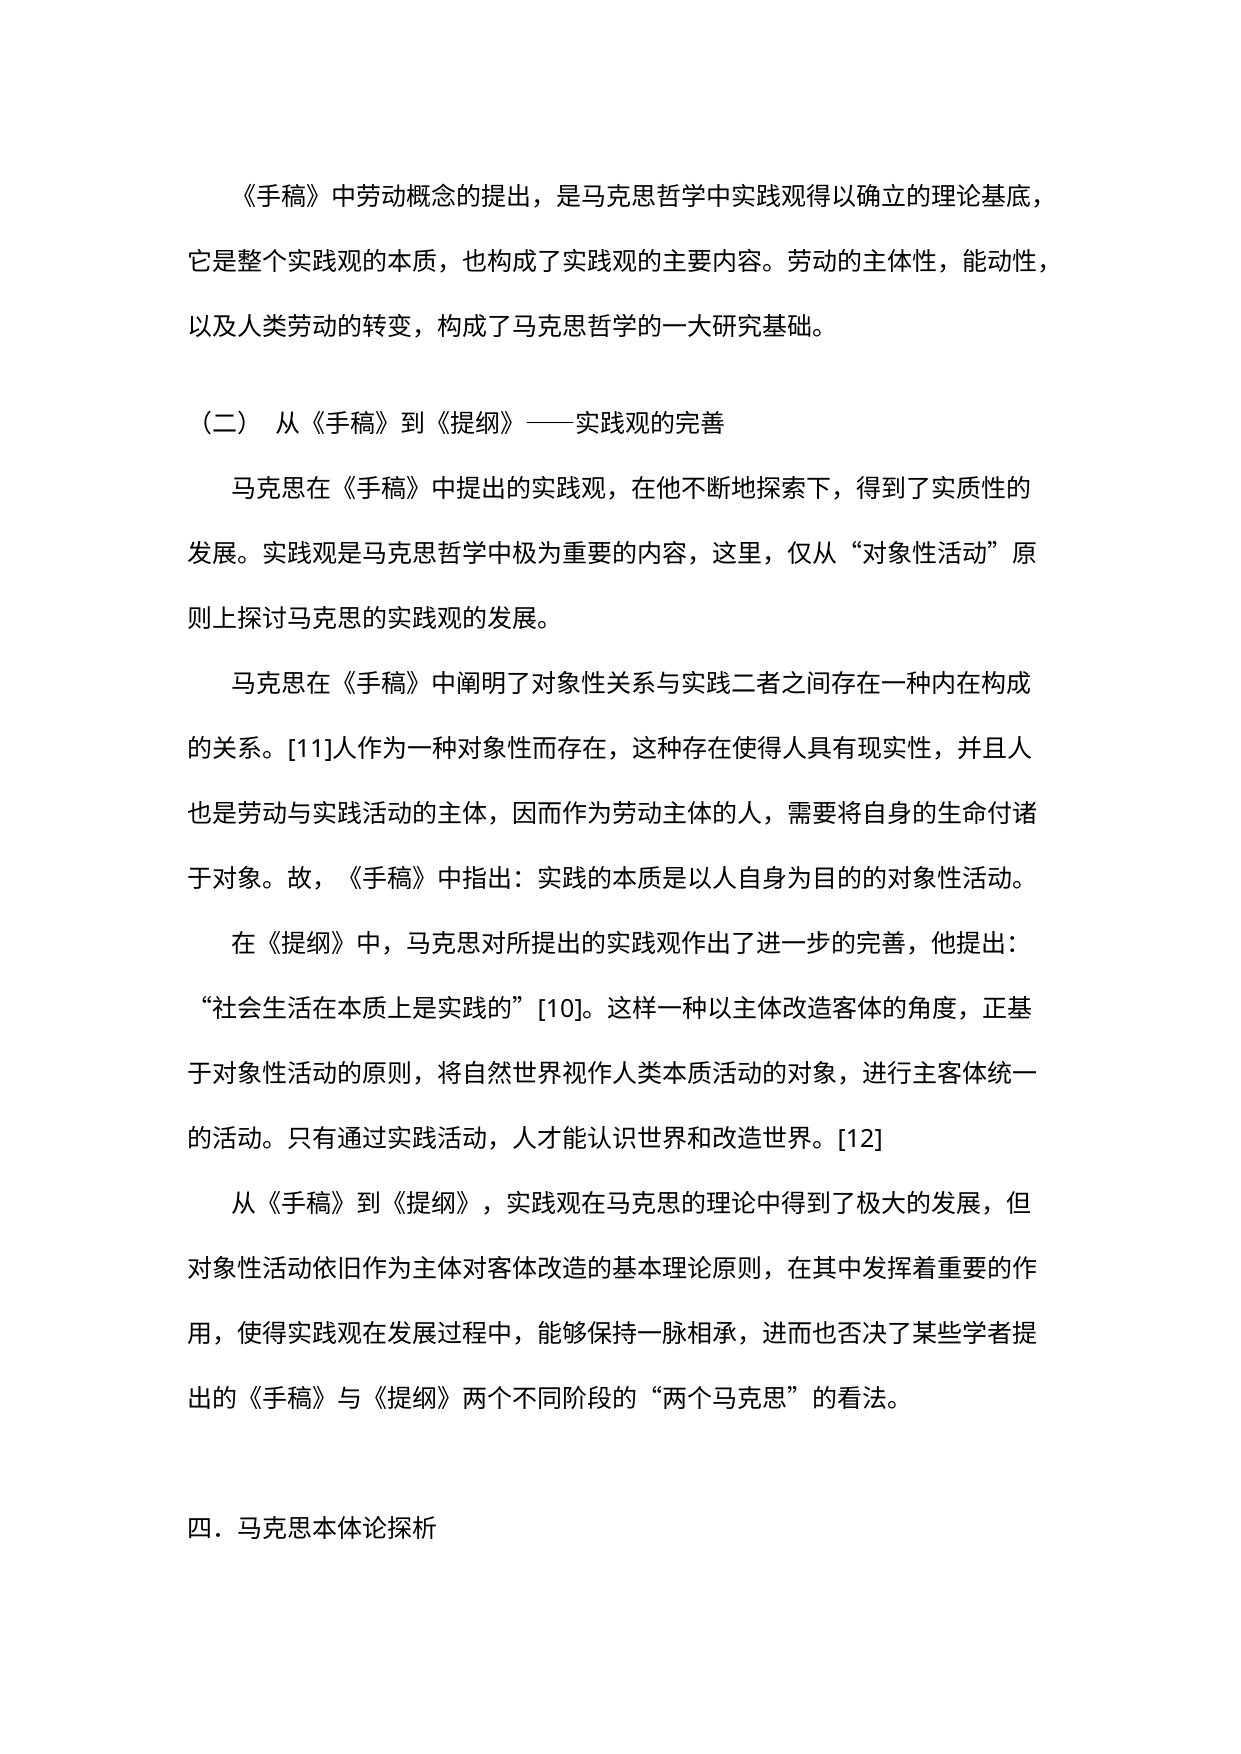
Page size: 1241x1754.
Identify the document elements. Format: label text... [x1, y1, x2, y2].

text 马克思在《手稿》中阐明了对象性关系与实践二者之间存在一种内在构成的关系。[11]人作为一种对象性而存在，这种存在使得人具有现实性，并且人也是劳动与实践活动的主体，因而作为劳动主体的人，需要将自身的生命付诸于对象。故，《手稿》中指出：实践的本质是以人自身为目的的对象性活动。 [187, 649, 1053, 909]
text 《手稿》中劳动概念的提出，是马克思哲学中实践观得以确立的理论基底，它是整个实践观的本质，也构成了实践观的主要内容。劳动的主体性，能动性，以及人类劳动的转变，构成了马克思哲学的一大研究基础。 [187, 162, 1053, 357]
text 马克思在《手稿》中提出的实践观，在他不断地探索下，得到了实质性的发展。实践观是马克思哲学中极为重要的内容，这里，仅从“对象性活动”原则上探讨马克思的实践观的发展。 [187, 454, 1053, 649]
list 从《手稿》到《提纲》——实践观的完善 [187, 389, 1053, 454]
text 在《提纲》中，马克思对所提出的实践观作出了进一步的完善，他提出：“社会生活在本质上是实践的”[10]。这样一种以主体改造客体的角度，正基于对象性活动的原则，将自然世界视作人类本质活动的对象，进行主客体统一的活动。只有通过实践活动，人才能认识世界和改造世界。[12] [187, 909, 1053, 1169]
text 四．马克思本体论探析 [187, 1494, 1053, 1559]
text 从《手稿》到《提纲》，实践观在马克思的理论中得到了极大的发展，但对象性活动依旧作为主体对客体改造的基本理论原则，在其中发挥着重要的作用，使得实践观在发展过程中，能够保持一脉相承，进而也否决了某些学者提出的《手稿》与《提纲》两个不同阶段的“两个马克思”的看法。 [187, 1169, 1053, 1429]
